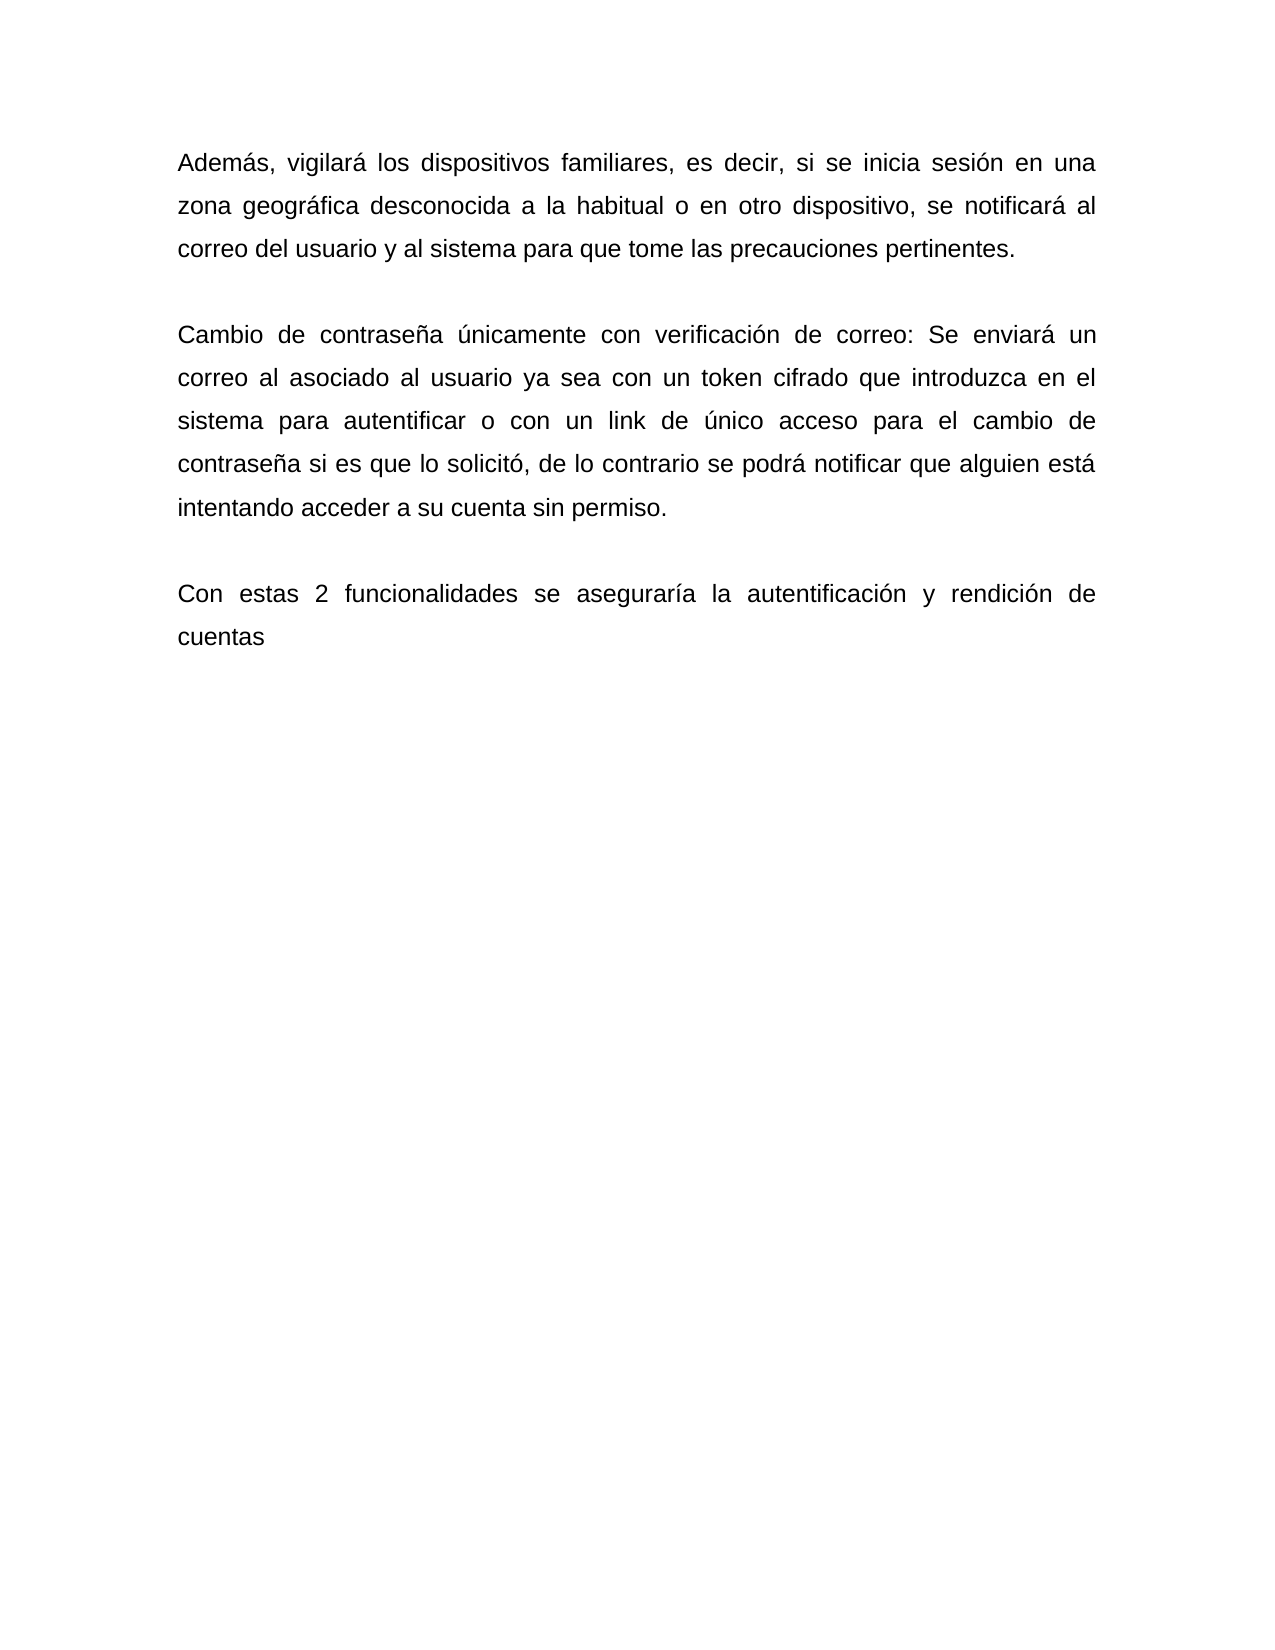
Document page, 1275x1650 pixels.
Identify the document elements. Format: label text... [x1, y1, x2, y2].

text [177, 148, 1098, 263]
text Cambio de contraseña únicamente con verificación de correo: Se enviará un correo al asociado al usuario ya sea con un token cifrado que introduzca en el sistema para autentificar o con un link de único acceso para el cambio de contraseña si es que lo solicitó, de lo contrario se podrá notificar que alguien está intentando acceder a su cuenta sin permiso. [177, 320, 1098, 521]
text Con estas 2 funcionalidades se aseguraría la autentificación y rendición de cuentas [177, 579, 1098, 651]
